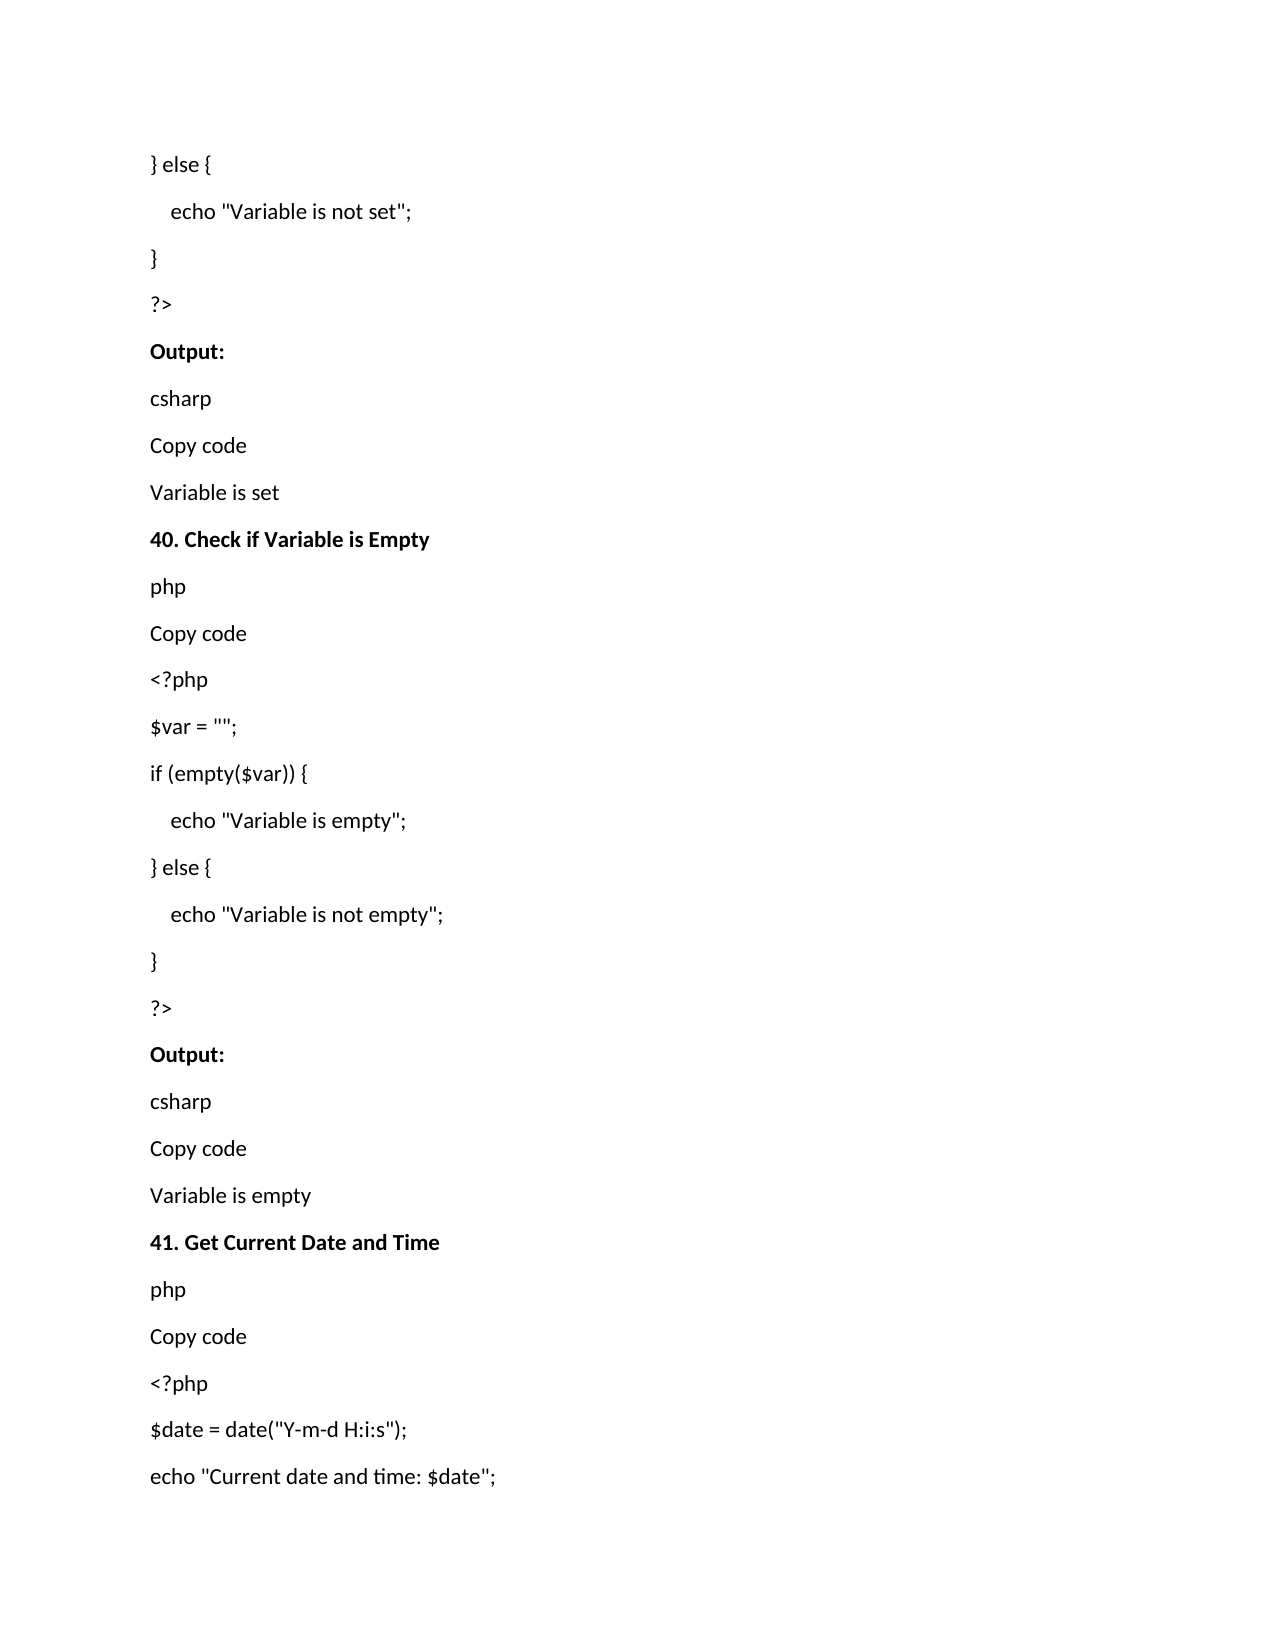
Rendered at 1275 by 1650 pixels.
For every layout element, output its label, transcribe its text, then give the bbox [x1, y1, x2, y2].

text Copy code [150, 431, 1125, 459]
text echo "Current date and time: $date"; [150, 1462, 1125, 1491]
text Copy code [150, 1322, 1125, 1350]
text Copy code [150, 619, 1125, 647]
text echo "Variable is not set"; [150, 197, 1125, 225]
text Output: [150, 1041, 1125, 1069]
text php [150, 572, 1125, 600]
text if (empty($var)) { [150, 759, 1125, 787]
text } [150, 244, 1125, 272]
text ?> [150, 291, 1125, 319]
text <?php [150, 1369, 1125, 1397]
text 41. Get Current Date and Time [150, 1228, 1125, 1256]
text Variable is empty [150, 1181, 1125, 1209]
text echo "Variable is empty"; [150, 806, 1125, 834]
text $date = date("Y-m-d H:i:s"); [150, 1416, 1125, 1444]
text csharp [150, 384, 1125, 412]
text <?php [150, 666, 1125, 694]
text } else { [150, 150, 1125, 178]
text } else { [150, 853, 1125, 881]
text } [150, 947, 1125, 975]
text Output: [150, 337, 1125, 366]
text csharp [150, 1087, 1125, 1116]
text Copy code [150, 1134, 1125, 1162]
text Variable is set [150, 478, 1125, 506]
text ?> [150, 994, 1125, 1022]
text echo "Variable is not empty"; [150, 900, 1125, 928]
text php [150, 1275, 1125, 1303]
text 40. Check if Variable is Empty [150, 525, 1125, 553]
text $var = ""; [150, 712, 1125, 741]
